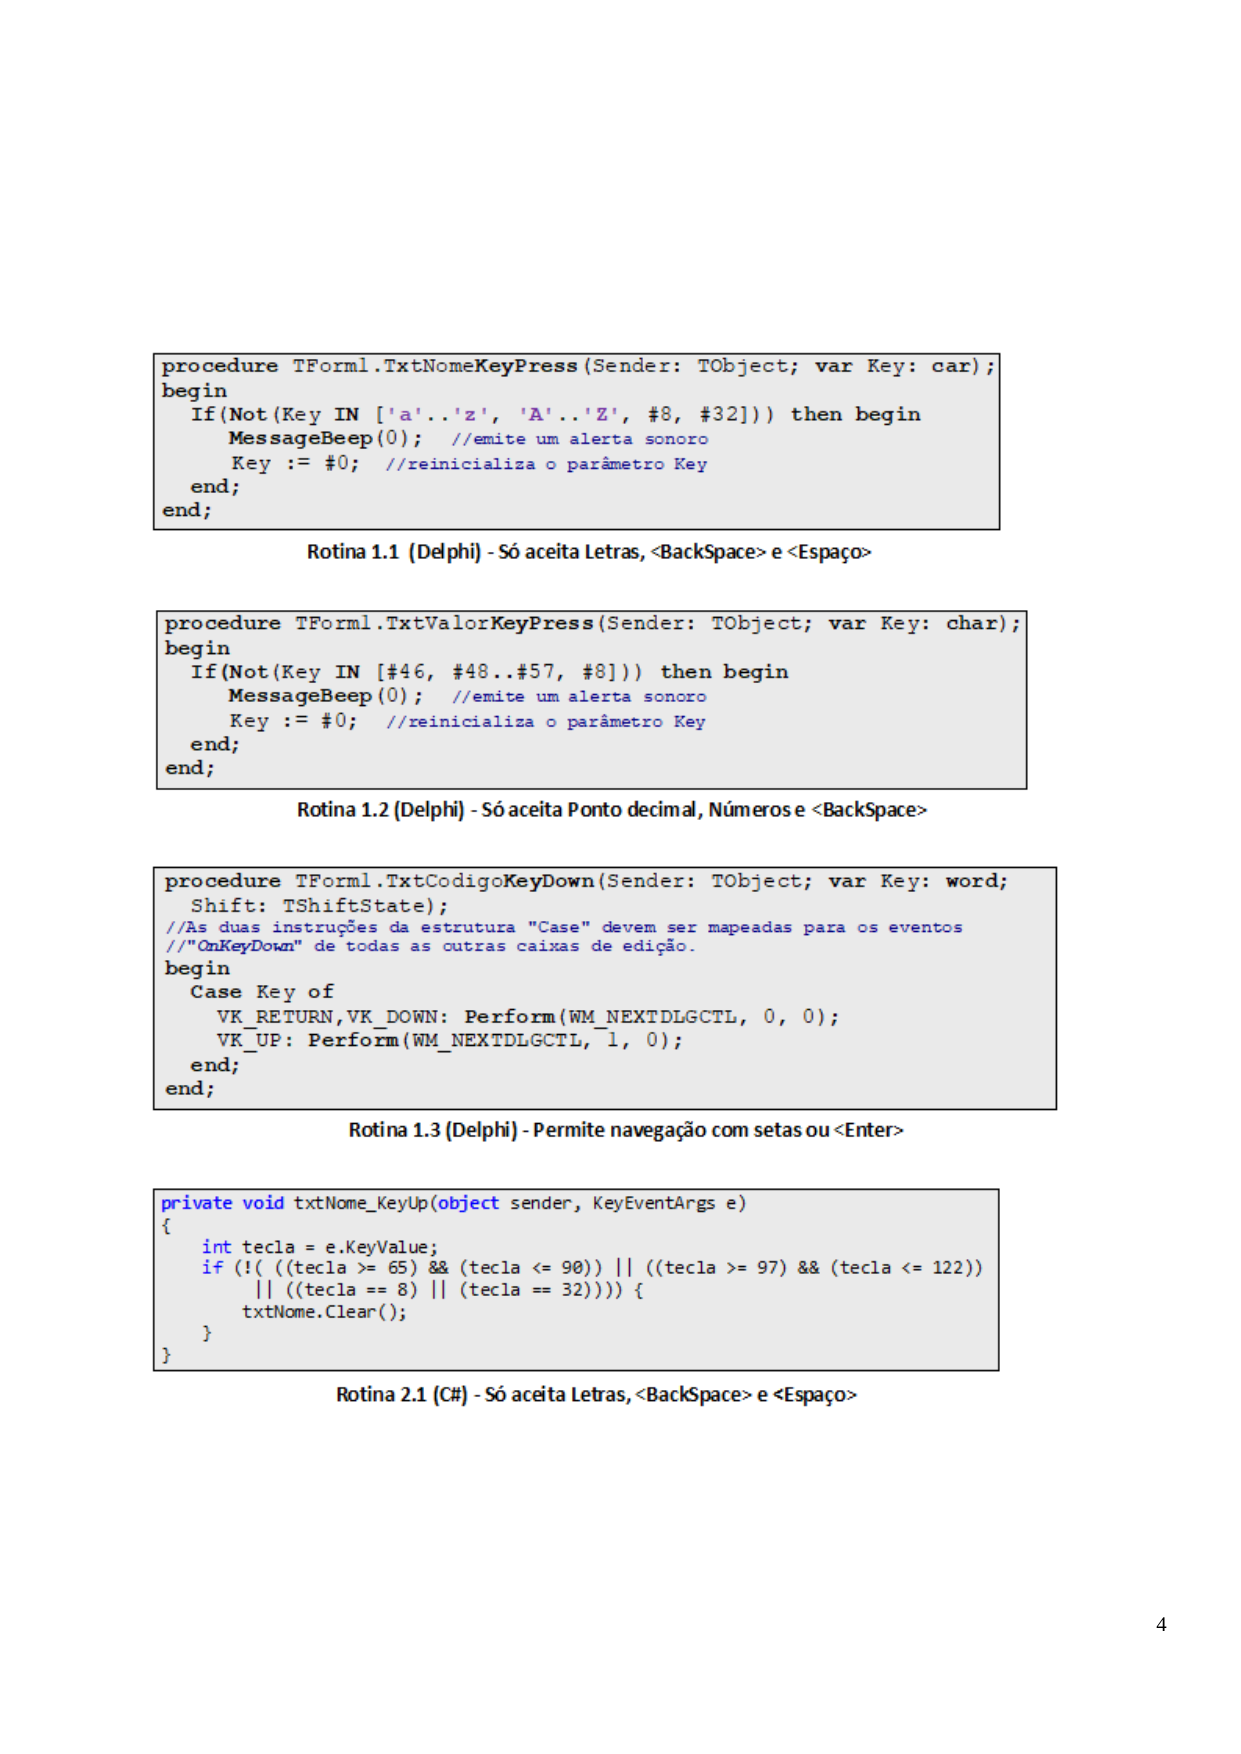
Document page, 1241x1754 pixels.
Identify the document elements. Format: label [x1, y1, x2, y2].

picture [147, 598, 1044, 831]
picture [147, 1173, 1013, 1419]
picture [147, 856, 1070, 1148]
picture [147, 348, 1018, 573]
